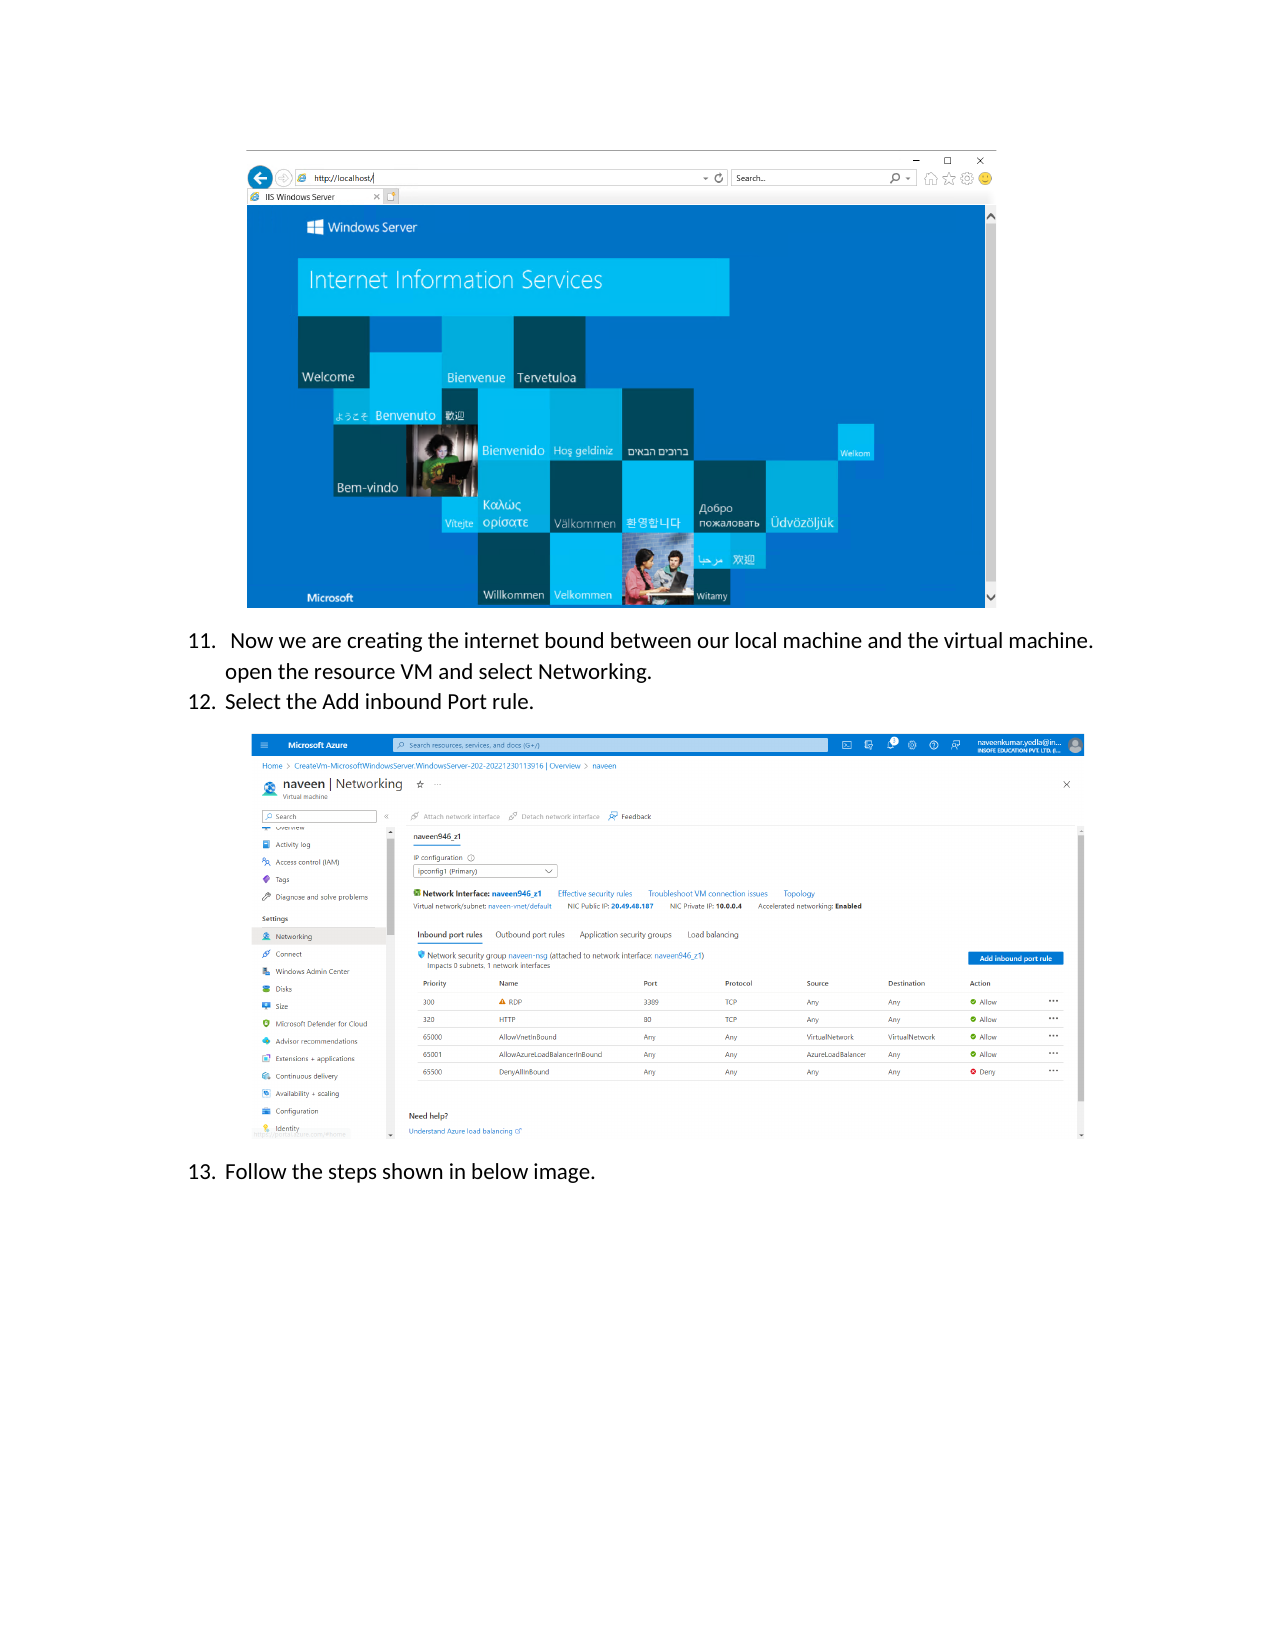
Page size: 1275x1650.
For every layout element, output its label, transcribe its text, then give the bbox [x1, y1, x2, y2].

list Follow the steps shown in below image. [187, 1157, 1125, 1185]
list Now we are creating the internet bound between our local machine and the virtual machine. open the resource VM and select Networking. [187, 627, 1125, 685]
list Select the Add inbound Port rule. [187, 687, 1125, 715]
